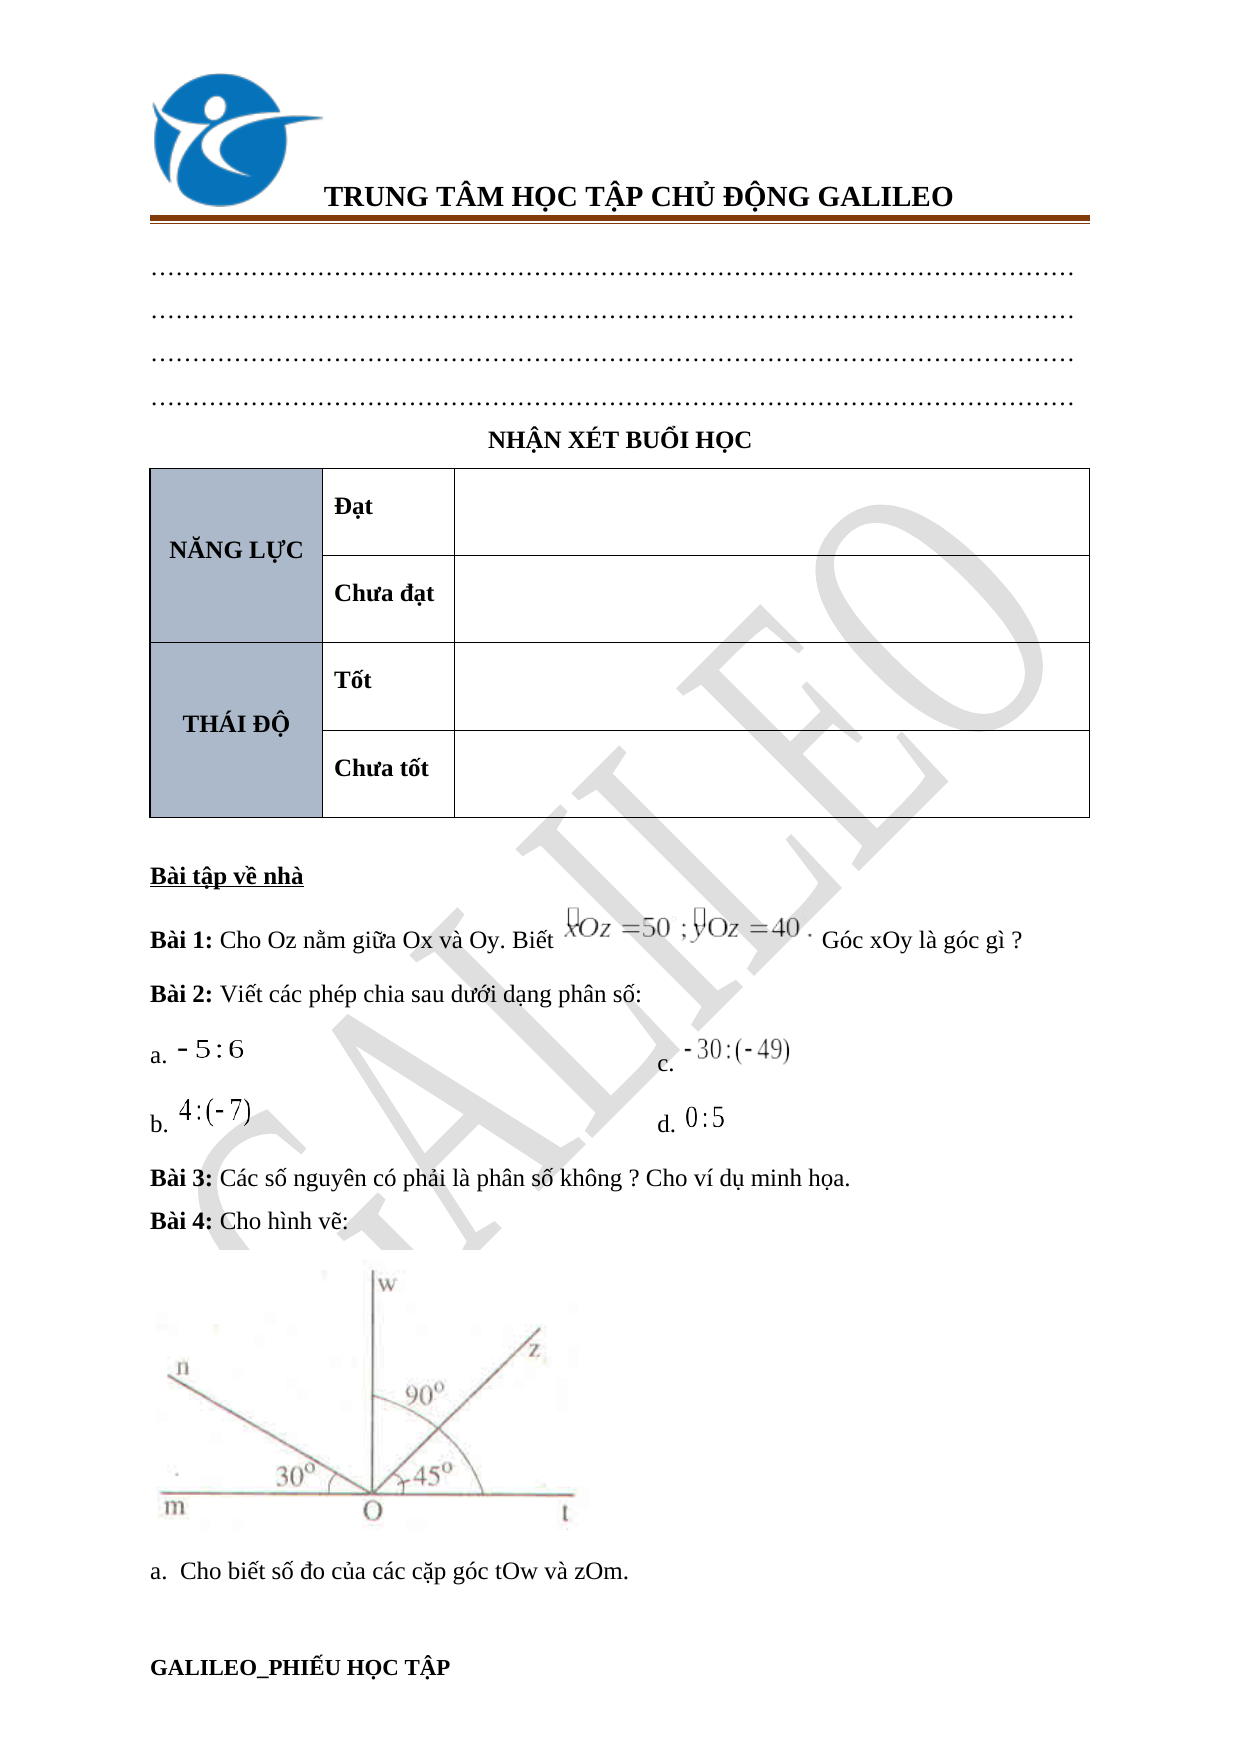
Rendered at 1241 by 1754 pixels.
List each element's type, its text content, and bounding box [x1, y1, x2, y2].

text NHẬN XÉT BUỔI HỌC [150, 425, 1090, 453]
table_header Đạt [323, 469, 454, 555]
text d. [657, 1102, 1090, 1138]
table_cell Chưa đạt [323, 556, 454, 642]
text Bài 2: Viết các phép chia sau dưới dạng phân số: [150, 979, 1090, 1008]
picture [150, 1250, 591, 1541]
text c. [657, 1033, 1090, 1077]
text Bài 3: Các số nguyên có phải là phân số không ? Cho ví dụ minh họa. [150, 1163, 1090, 1191]
text Bài 4: Cho hình vẽ: [150, 1206, 1090, 1234]
table_header NĂNG LỰC [151, 469, 322, 642]
table_header [455, 469, 1089, 555]
table_cell [455, 731, 1089, 817]
text Bài 1: Cho Oz nằm giữa Ox và Oy. Biết Góc xOy là góc gì ? [150, 904, 1090, 954]
picture [150, 73, 324, 207]
text a. [150, 1033, 583, 1069]
table_cell Tốt [323, 643, 454, 729]
text b. [150, 1094, 583, 1138]
table_cell Chưa tốt [323, 731, 454, 817]
table_cell [455, 643, 1089, 729]
table_cell [455, 556, 1089, 642]
text a. Cho biết số đo của các cặp góc tOw và zOm. [150, 1556, 1090, 1585]
table_cell THÁI ĐỘ [151, 643, 322, 817]
list Bài tập về nhà [150, 861, 1090, 889]
